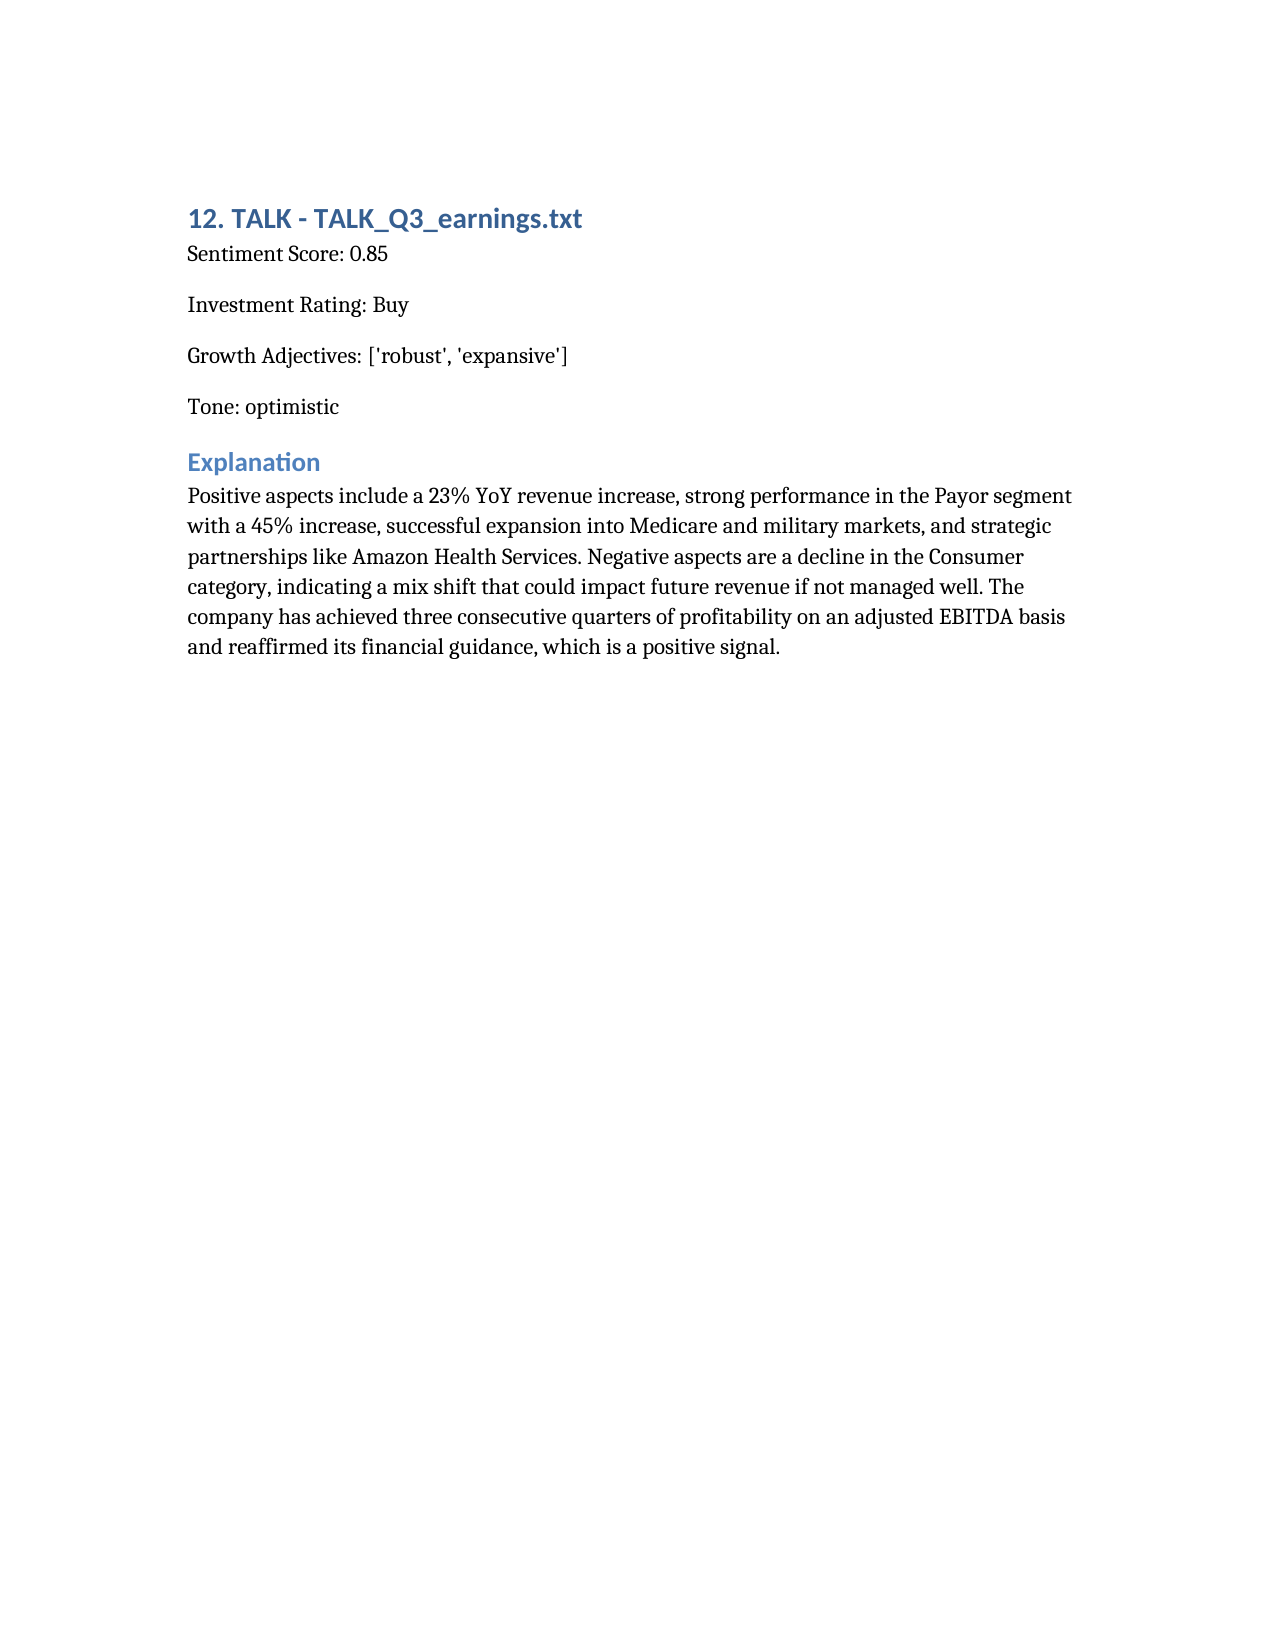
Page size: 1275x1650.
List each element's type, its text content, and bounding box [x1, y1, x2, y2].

text Investment Rating: Buy [187, 292, 1087, 318]
text Tone: optimistic [187, 394, 1087, 420]
text Growth Adjectives: ['robust', 'expansive'] [187, 343, 1087, 369]
subtitle Explanation [187, 445, 1087, 478]
text Positive aspects include a 23% YoY revenue increase, strong performance in the Payor segment with a 45% increase, successful expansion into Medicare and military markets, and strategic partnerships like Amazon Health Services. Negative aspects are a decline in the Consumer category, indicating a mix shift that could impact future revenue if not managed well. The company has achieved three consecutive quarters of profitability on an adjusted EBITDA basis and reaffirmed its financial guidance, which is a positive signal. [187, 483, 1087, 660]
subtitle 12. TALK - TALK_Q3_earnings.txt [187, 200, 1087, 236]
text Sentiment Score: 0.85 [187, 241, 1087, 267]
